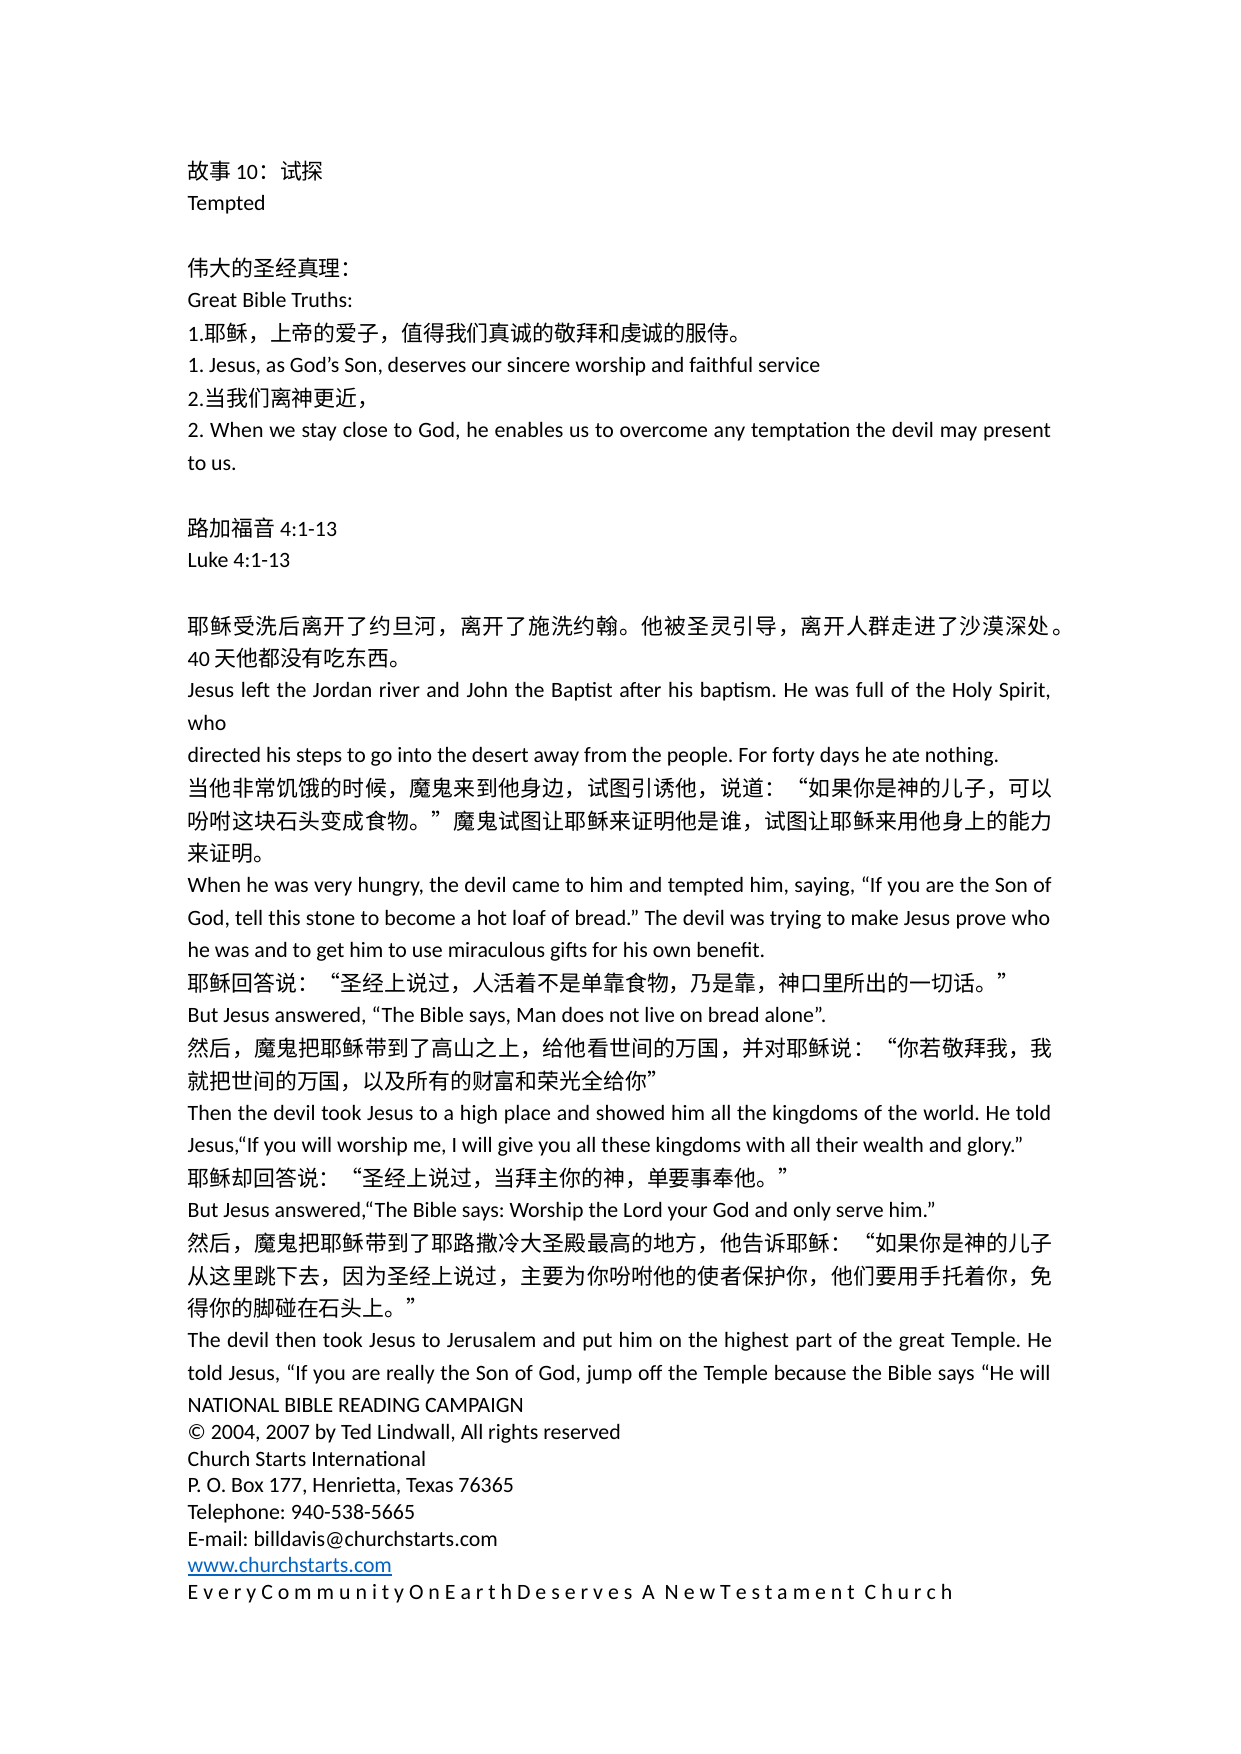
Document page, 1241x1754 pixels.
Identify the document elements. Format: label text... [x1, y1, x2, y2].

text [187, 1323, 1053, 1388]
text 然后，魔鬼把耶稣带到了耶路撒冷大圣殿最高的地方，他告诉耶稣：“如果你是神的儿子，从这里跳下去，因为圣经上说过，主要为你吩咐他的使者保护你，他们要用手托着你，免得你的脚碰在石头上。” [187, 1226, 1053, 1323]
text 然后，魔鬼把耶稣带到了高山之上，给他看世间的万国，并对耶稣说：“你若敬拜我，我就把世间的万国，以及所有的财富和荣光全给你” [187, 1031, 1053, 1096]
text 当他非常饥饿的时候，魔鬼来到他身边，试图引诱他，说道：“如果你是神的儿子，可以吩咐这块石头变成食物。”魔鬼试图让耶稣来证明他是谁，试图让耶稣来用他身上的能力来证明。 [187, 771, 1053, 868]
text Tempted [187, 186, 1053, 218]
text 故事10：试探 [187, 153, 1053, 186]
text When he was very hungry, the devil came to him and tempted him, saying, “If you are the Son of God, tell this stone to become a hot loaf of bread.” The devil was trying to make Jesus prove who he was and to get him to use miraculous gifts for his own benefit. [187, 868, 1053, 966]
text 1.耶稣，上帝的爱子，值得我们真诚的敬拜和虔诚的服侍。 [187, 316, 1053, 348]
text 2.当我们离神更近， [187, 381, 1053, 413]
text Jesus left the Jordan river and John the Baptist after his baptism. He was full of the Holy Spirit, who [187, 673, 1053, 738]
text Great Bible Truths: [187, 283, 1053, 316]
text 耶稣受洗后离开了约旦河，离开了施洗约翰。他被圣灵引导，离开人群走进了沙漠深处。40天他都没有吃东西。 [187, 608, 1053, 673]
text 伟大的圣经真理： [187, 251, 1053, 283]
text 耶稣回答说：“圣经上说过，人活着不是单靠食物，乃是靠，神口里所出的一切话。” [187, 966, 1053, 998]
text 1. Jesus, as God’s Son, deserves our sincere worship and faithful service [187, 348, 1053, 381]
text Then the devil took Jesus to a high place and showed him all the kingdoms of the world. He told Jesus,“If you will worship me, I will give you all these kingdoms with all their wealth and glory.” [187, 1096, 1053, 1161]
text 路加福音 4:1-13 [187, 511, 1053, 543]
text 2. When we stay close to God, he enables us to overcome any temptation the devil may present to us. [187, 413, 1053, 478]
text directed his steps to go into the desert away from the people. For forty days he ate nothing. [187, 738, 1053, 771]
text Luke 4:1-13 [187, 543, 1053, 576]
text 耶稣却回答说：“圣经上说过，当拜主你的神，单要事奉他。” [187, 1161, 1053, 1193]
text But Jesus answered, “The Bible says, Man does not live on bread alone”. [187, 998, 1053, 1031]
text But Jesus answered,“The Bible says: Worship the Lord your God and only serve him.” [187, 1193, 1053, 1226]
